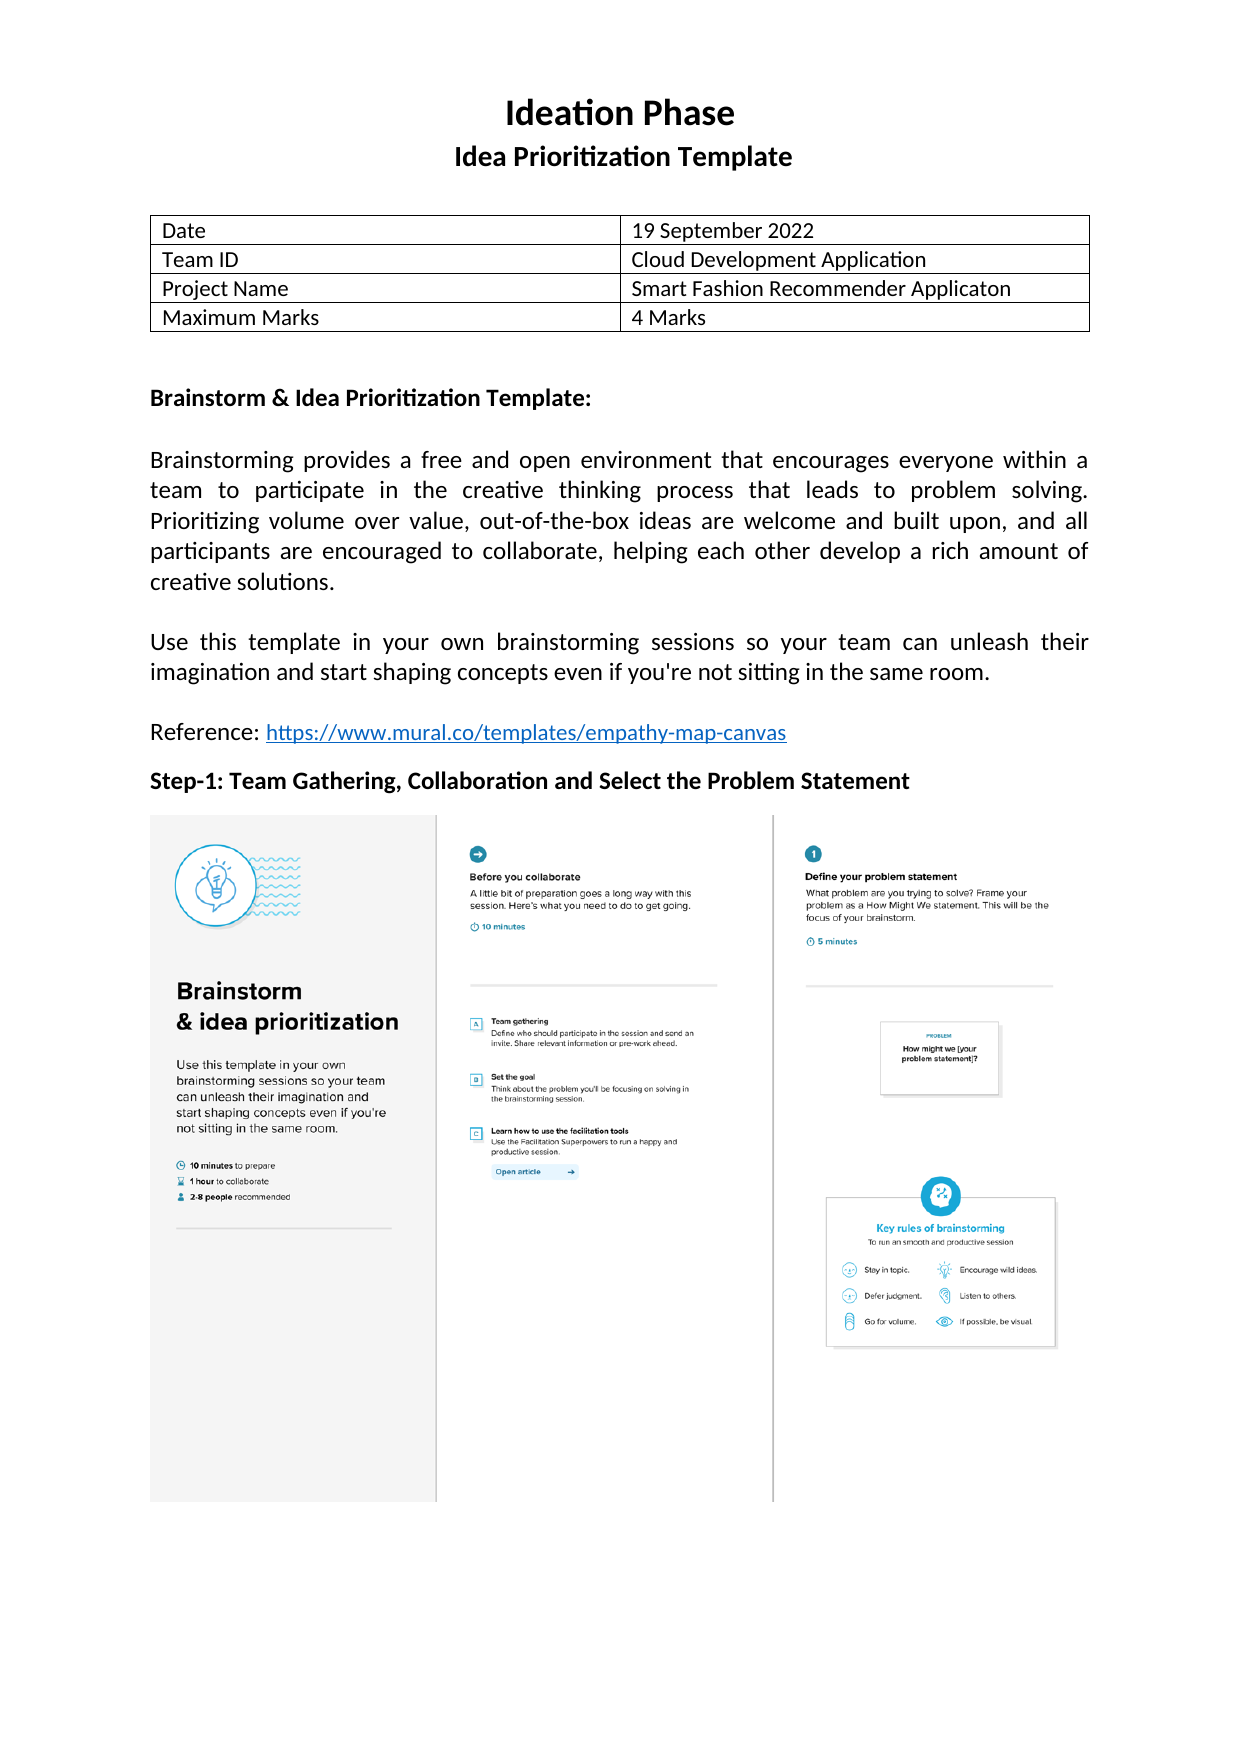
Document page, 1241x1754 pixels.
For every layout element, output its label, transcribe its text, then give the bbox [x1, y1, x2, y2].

text Ideation Phase [150, 89, 1090, 134]
table_header Date [151, 216, 620, 244]
text Step-1: Team Gathering, Collaboration and Select the Problem Statement [150, 766, 1090, 796]
table_cell Cloud Development Application [621, 245, 1089, 273]
text Brainstorm & Idea Prioritization Template: [150, 382, 1090, 412]
text Idea Prioritization Template [150, 138, 1090, 174]
table_cell Smart Fashion Recommender Applicaton [621, 274, 1089, 302]
table_cell Team ID [151, 245, 620, 273]
text Brainstorming provides a free and open environment that encourages everyone within a team to participate in the creative thinking process that leads to problem solving. Prioritizing volume over value, out-of-the-box ideas are welcome and built upon, and all participants are encouraged to collaborate, helping each other develop a rich amount of creative solutions. [150, 444, 1090, 597]
table_cell Maximum Marks [151, 303, 620, 331]
text Reference: https://www.mural.co/templates/empathy-map-canvas [150, 716, 1090, 746]
table_cell Project Name [151, 274, 620, 302]
picture [150, 815, 1091, 1502]
text Use this template in your own brainstorming sessions so your team can unleash their imagination and start shaping concepts even if you're not sitting in the same room. [150, 626, 1090, 687]
table_cell 4 Marks [621, 303, 1089, 331]
table_header 19 September 2022 [621, 216, 1089, 244]
